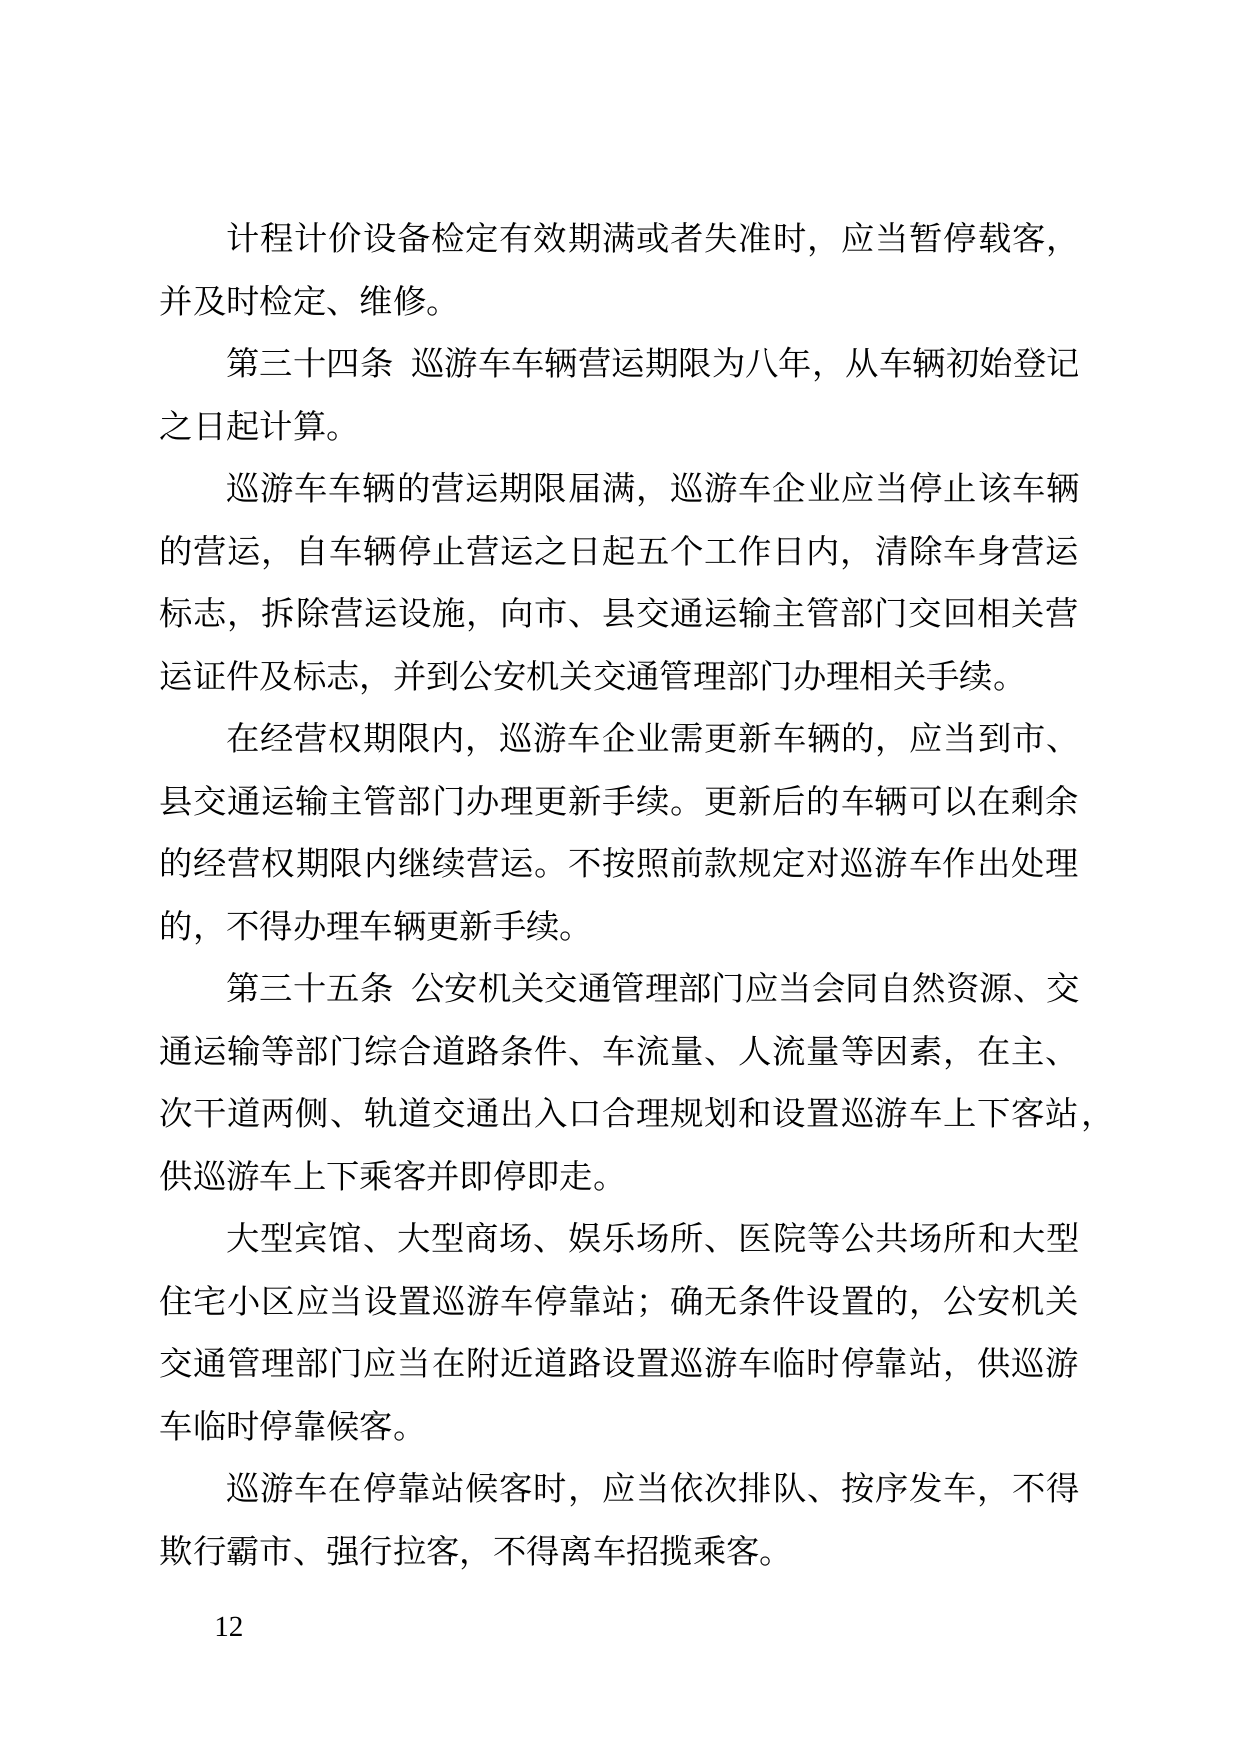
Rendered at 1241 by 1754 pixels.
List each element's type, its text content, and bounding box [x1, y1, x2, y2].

text 第三十四条 巡游车车辆营运期限为八年，从车辆初始登记之日起计算。 [159, 326, 1081, 451]
text 第三十五条 公安机关交通管理部门应当会同自然资源、交通运输等部门综合道路条件、车流量、人流量等因素，在主、次干道两侧、轨道交通出入口合理规划和设置巡游车上下客站，供巡游车上下乘客并即停即走。 [159, 951, 1081, 1201]
text 巡游车车辆的营运期限届满，巡游车企业应当停止该车辆的营运，自车辆停止营运之日起五个工作日内，清除车身营运标志，拆除营运设施，向市、县交通运输主管部门交回相关营运证件及标志，并到公安机关交通管理部门办理相关手续。 [159, 451, 1081, 701]
text 巡游车在停靠站候客时，应当依次排队、按序发车，不得欺行霸市、强行拉客，不得离车招揽乘客。 [159, 1451, 1081, 1576]
text 计程计价设备检定有效期满或者失准时，应当暂停载客，并及时检定、维修。 [159, 201, 1081, 326]
text 大型宾馆、大型商场、娱乐场所、医院等公共场所和大型住宅小区应当设置巡游车停靠站；确无条件设置的，公安机关交通管理部门应当在附近道路设置巡游车临时停靠站，供巡游车临时停靠候客。 [159, 1201, 1081, 1451]
text 在经营权期限内，巡游车企业需更新车辆的，应当到市、县交通运输主管部门办理更新手续。更新后的车辆可以在剩余的经营权期限内继续营运。不按照前款规定对巡游车作出处理的，不得办理车辆更新手续。 [159, 701, 1081, 951]
